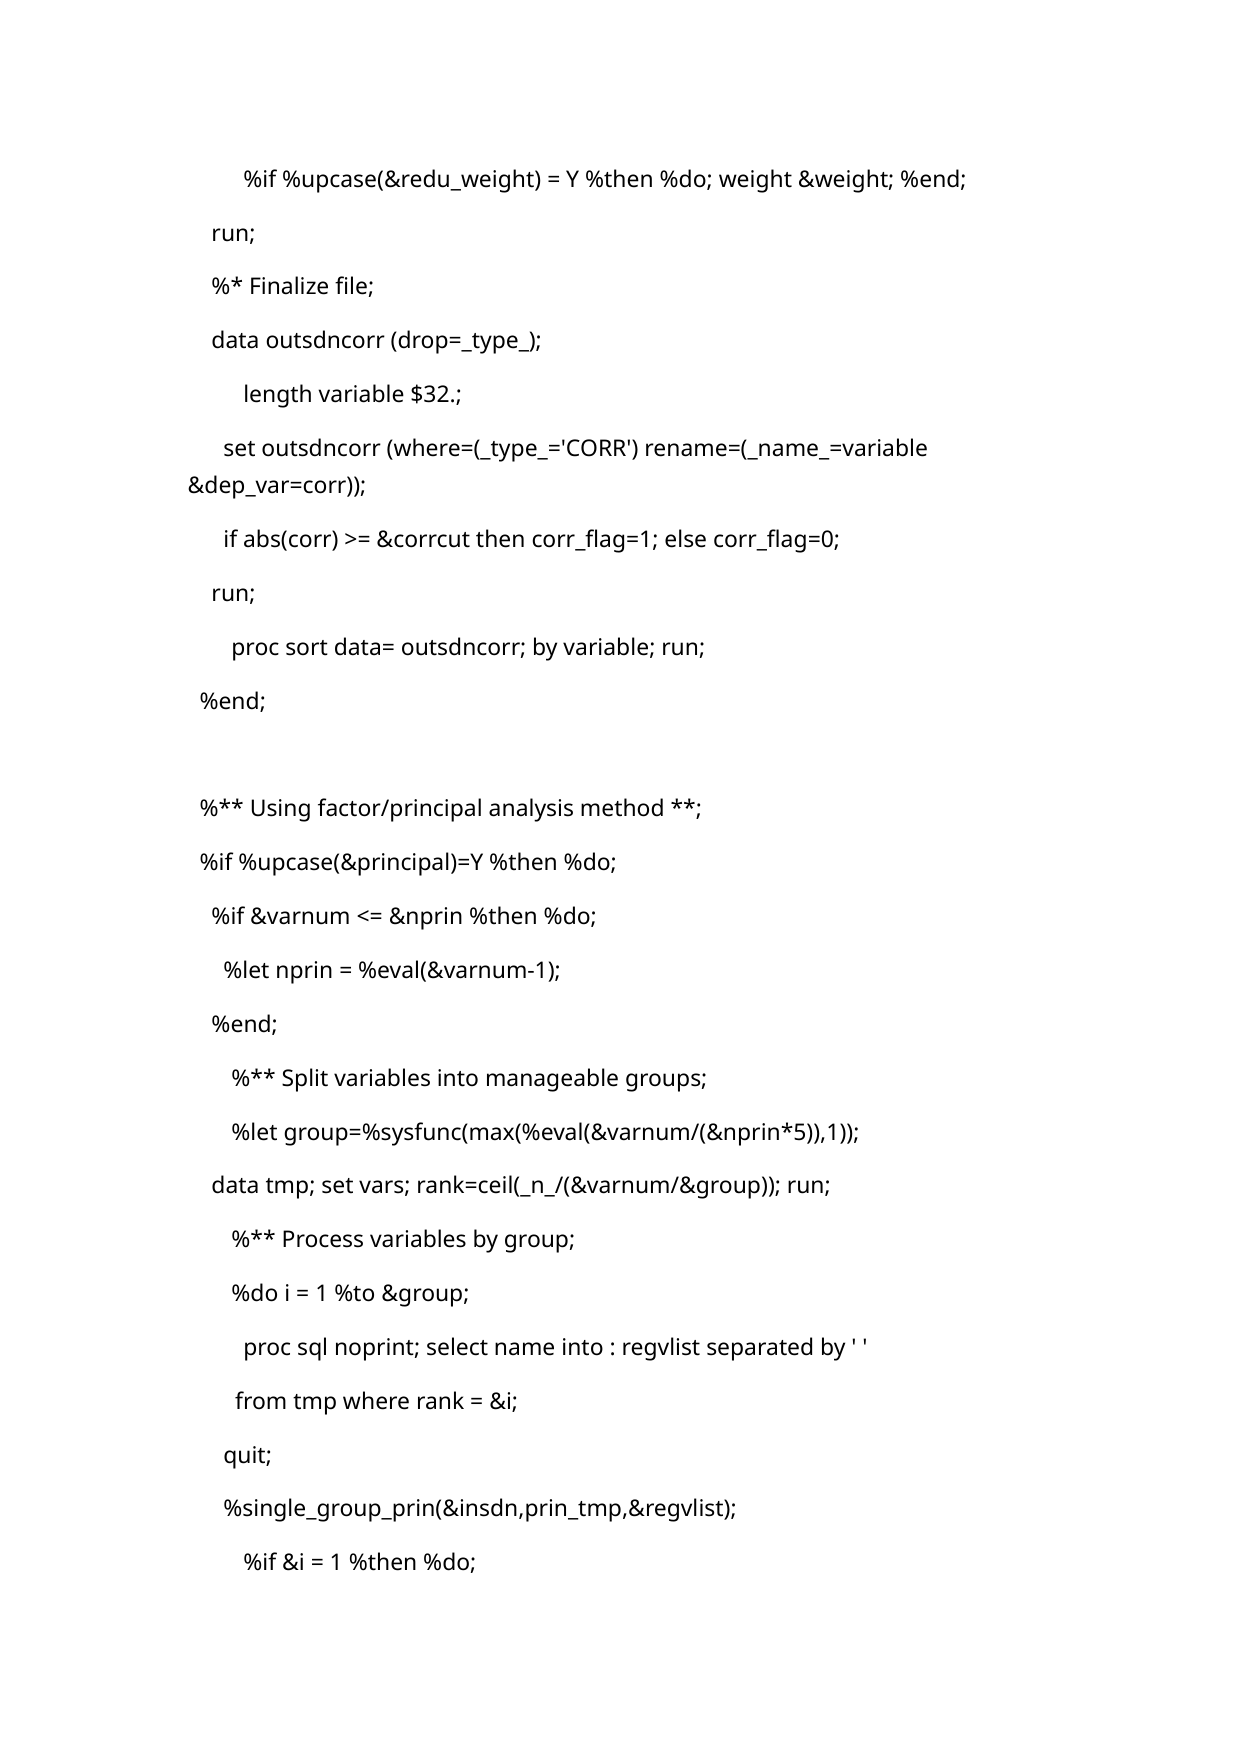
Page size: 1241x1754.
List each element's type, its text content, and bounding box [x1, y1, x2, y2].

text %single_group_prin(&insdn,prin_tmp,&regvlist); [187, 1492, 1053, 1524]
text set outsdncorr (where=(_type_='CORR') rename=(_name_=variable &dep_var=corr)); [187, 431, 1053, 501]
text proc sql noprint; select name into : regvlist separated by ' ' [187, 1330, 1053, 1363]
text run; [187, 576, 1053, 609]
text data outsdncorr (drop=_type_); [187, 323, 1053, 356]
text run; [187, 216, 1053, 248]
text %** Split variables into manageable groups; [187, 1061, 1053, 1093]
text length variable $32.; [187, 377, 1053, 410]
text %* Finalize file; [187, 270, 1053, 302]
text %if &i = 1 %then %do; [187, 1546, 1053, 1578]
text %end; [187, 684, 1053, 716]
text if abs(corr) >= &corrcut then corr_flag=1; else corr_flag=0; [187, 522, 1053, 555]
text %** Using factor/principal analysis method **; [187, 792, 1053, 824]
text from tmp where rank = &i; [187, 1384, 1053, 1417]
text %if %upcase(&redu_weight) = Y %then %do; weight &weight; %end; [187, 162, 1053, 194]
text %do i = 1 %to &group; [187, 1276, 1053, 1309]
text proc sort data= outsdncorr; by variable; run; [187, 630, 1053, 663]
text %end; [187, 1007, 1053, 1039]
text %let nprin = %eval(&varnum-1); [187, 953, 1053, 986]
text %let group=%sysfunc(max(%eval(&varnum/(&nprin*5)),1)); [187, 1115, 1053, 1147]
text data tmp; set vars; rank=ceil(_n_/(&varnum/&group)); run; [187, 1169, 1053, 1201]
text %if &varnum <= &nprin %then %do; [187, 899, 1053, 932]
text %if %upcase(&principal)=Y %then %do; [187, 846, 1053, 878]
text %** Process variables by group; [187, 1222, 1053, 1255]
text quit; [187, 1438, 1053, 1470]
